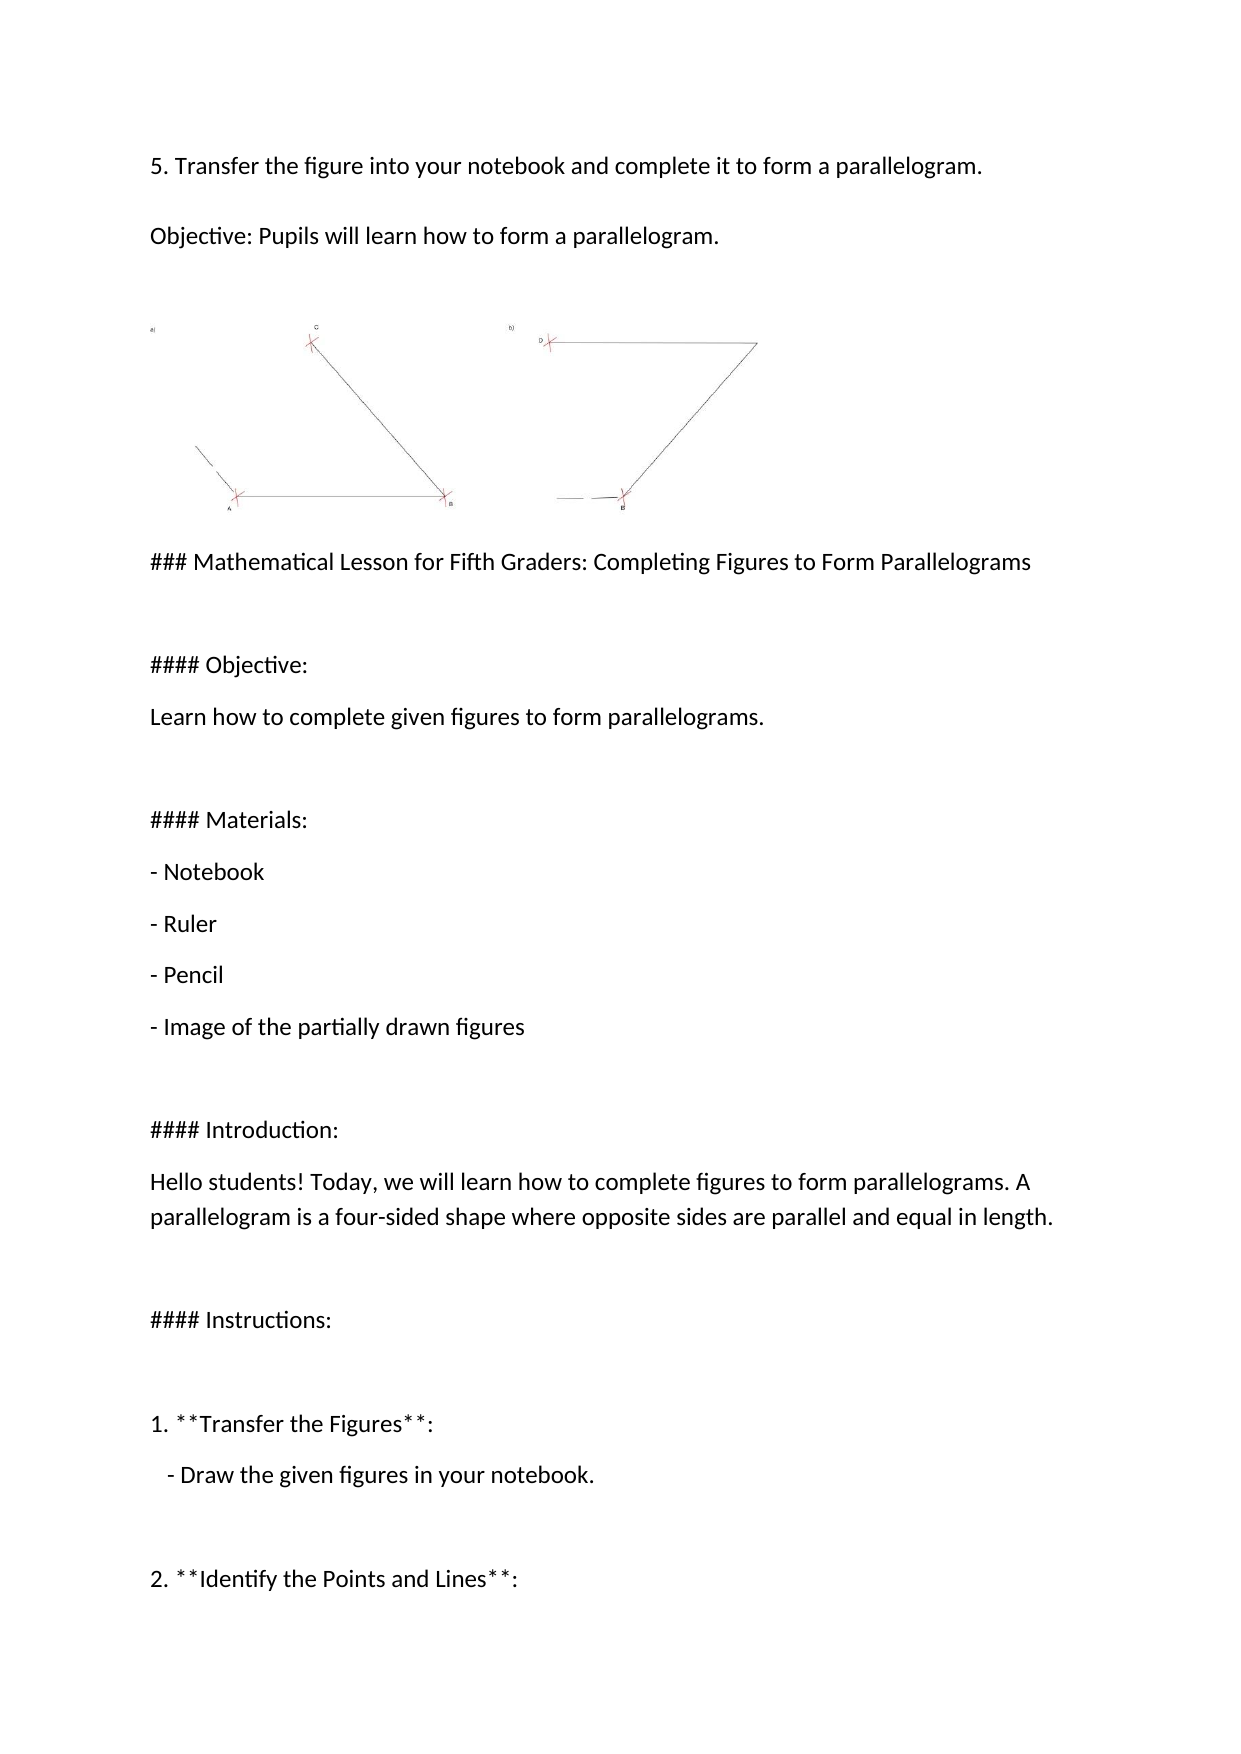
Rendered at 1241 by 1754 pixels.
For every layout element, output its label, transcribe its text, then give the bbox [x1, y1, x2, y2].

text #### Objective: [150, 649, 1090, 680]
text 2. **Identify the Points and Lines**: [150, 1563, 1090, 1593]
text Hello students! Today, we will learn how to complete figures to form parallelograms. A parallelogram is a four-sided shape where opposite sides are parallel and equal in length. [150, 1166, 1090, 1232]
text #### Introduction: [150, 1114, 1090, 1145]
text #### Materials: [150, 804, 1090, 835]
text #### Instructions: [150, 1304, 1090, 1335]
picture [150, 323, 758, 525]
text - Pencil [150, 959, 1090, 990]
text - Draw the given figures in your notebook. [150, 1459, 1090, 1490]
text ### Mathematical Lesson for Fifth Graders: Completing Figures to Form Parallelograms [150, 546, 1090, 577]
text - Ruler [150, 908, 1090, 938]
text 5. Transfer the figure into your notebook and complete it to form a parallelogram. Objective: Pupils will learn how to form a parallelogram. [150, 150, 1090, 251]
text 1. **Transfer the Figures**: [150, 1408, 1090, 1438]
text - Image of the partially drawn figures [150, 1011, 1090, 1042]
text Learn how to complete given figures to form parallelograms. [150, 701, 1090, 732]
text - Notebook [150, 856, 1090, 887]
